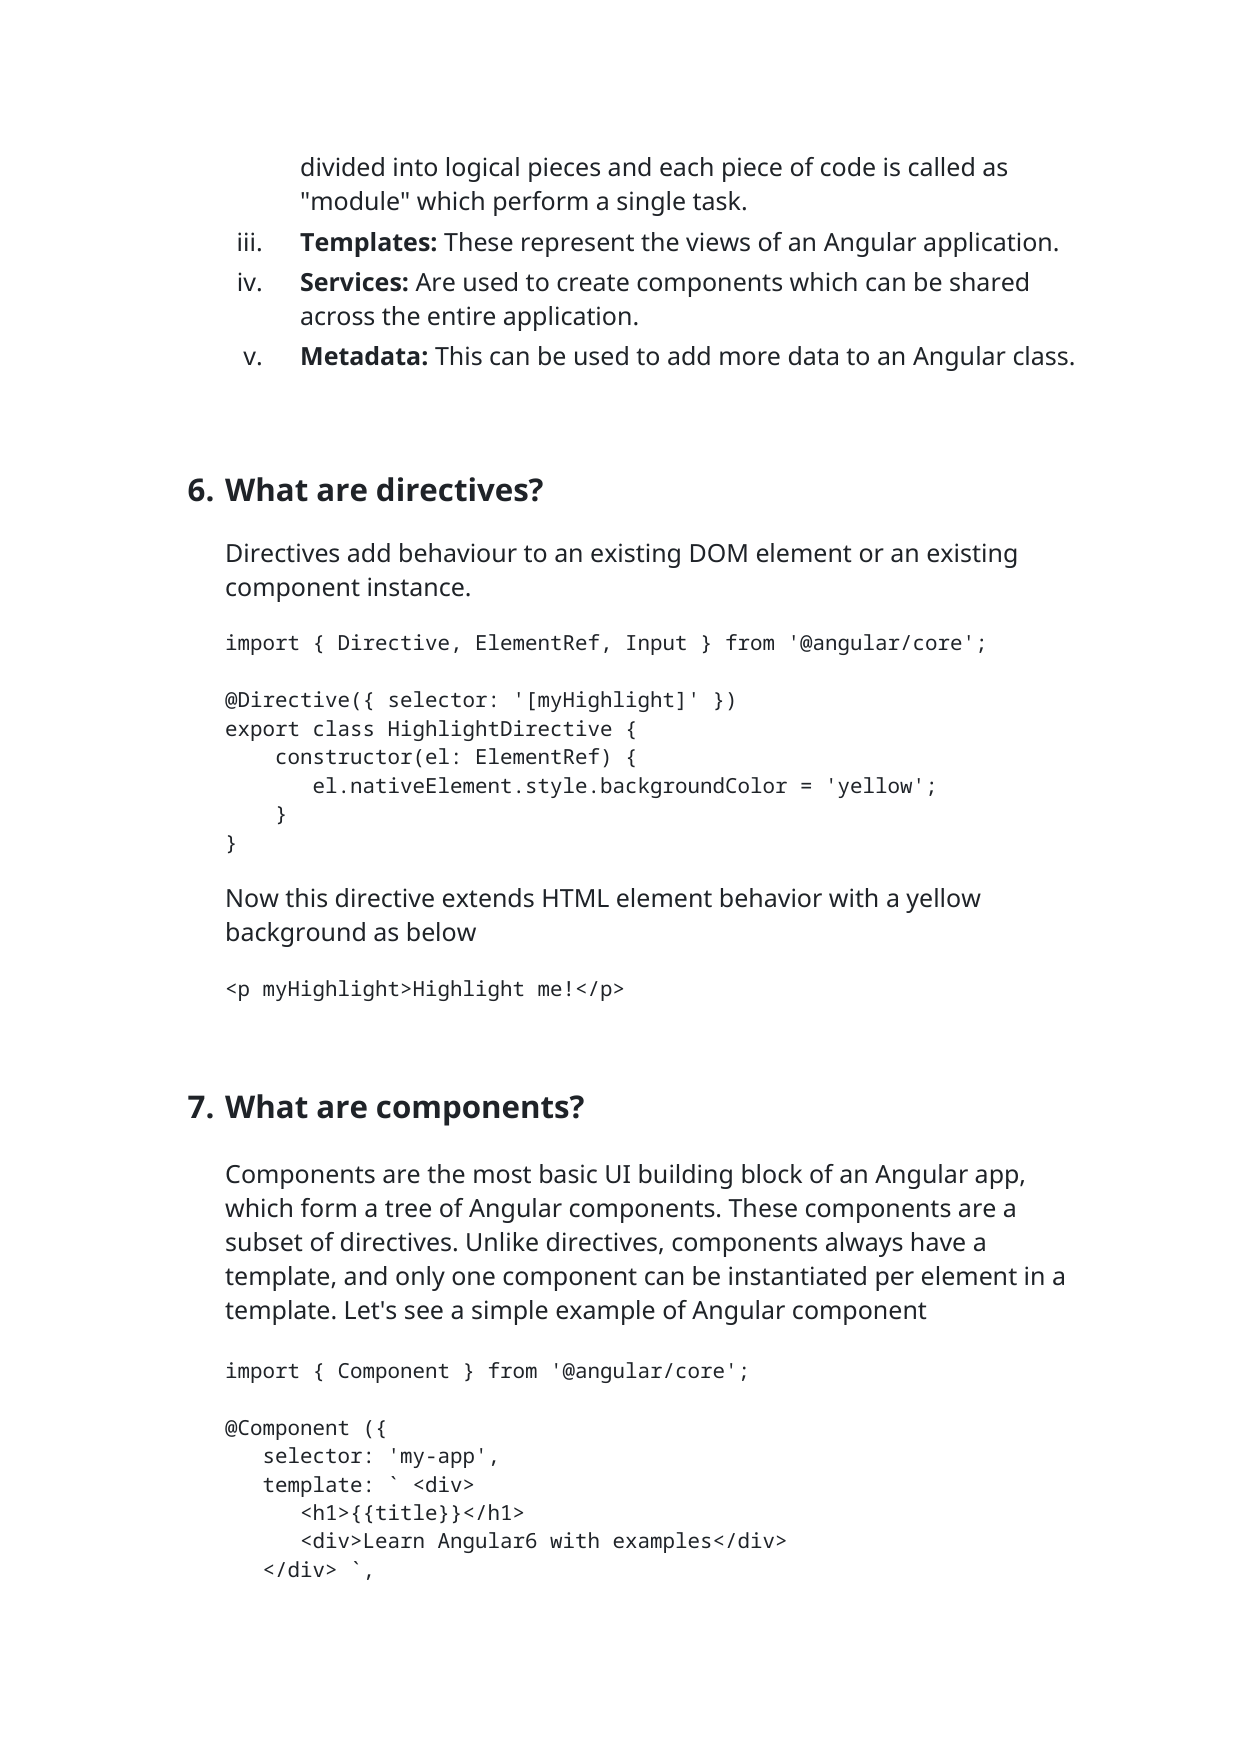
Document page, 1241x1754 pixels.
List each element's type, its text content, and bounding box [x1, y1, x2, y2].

text export class HighlightDirective { [225, 714, 1090, 742]
list What are components? [187, 1085, 1090, 1127]
text @Directive({ selector: '[myHighlight]' }) [225, 685, 1090, 714]
text Components are the most basic UI building block of an Angular app, which form a tree of Angular components. These components are a subset of directives. Unlike directives, components always have a template, and only one component can be instantiated per element in a template. Let's see a simple example of Angular component [225, 1157, 1090, 1327]
text <div>Learn Angular6 with examples</div> [225, 1527, 1090, 1555]
text template: ` <div> [225, 1470, 1090, 1498]
text selector: 'my-app', [225, 1441, 1090, 1470]
text constructor(el: ElementRef) { [225, 742, 1090, 771]
text import { Directive, ElementRef, Input } from '@angular/core'; [225, 628, 1090, 657]
text } [225, 799, 1090, 828]
list Templates: These represent the views of an Angular application. [262, 224, 1090, 258]
text </div> `, [225, 1555, 1090, 1583]
text import { Component } from '@angular/core'; [225, 1356, 1090, 1384]
text } [225, 828, 1090, 856]
text <p myHighlight>Highlight me!</p> [225, 974, 1090, 1003]
list What are directives? [187, 468, 1090, 510]
text Now this directive extends HTML element behavior with a yellow background as below [225, 881, 1090, 949]
list Metadata: This can be used to add more data to an Angular class. [262, 339, 1090, 373]
list Services: Are used to create components which can be shared across the entire application. [262, 265, 1090, 333]
text Directives add behaviour to an existing DOM element or an existing component instance. [225, 535, 1090, 603]
text @Component ({ [225, 1413, 1090, 1441]
text el.nativeElement.style.backgroundColor = 'yellow'; [225, 771, 1090, 799]
text <h1>{{title}}</h1> [225, 1498, 1090, 1527]
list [262, 150, 1090, 218]
